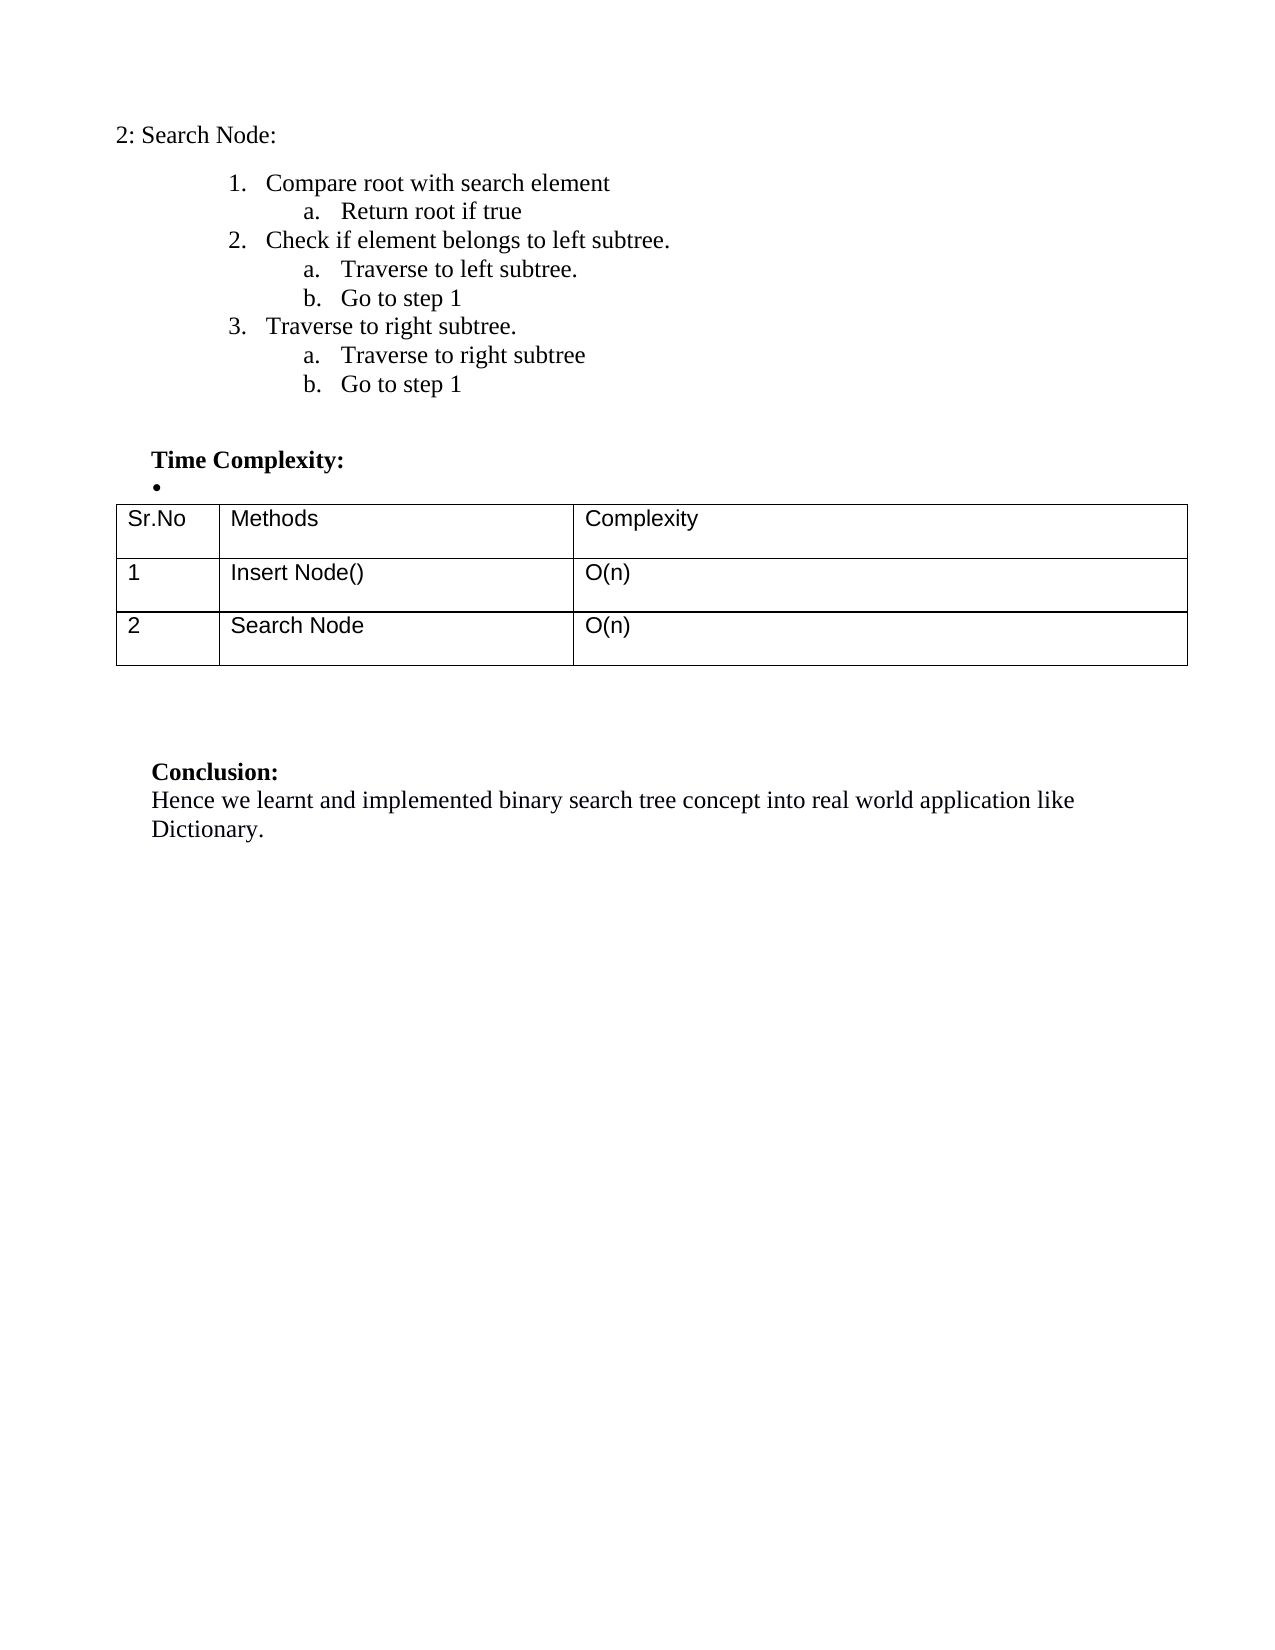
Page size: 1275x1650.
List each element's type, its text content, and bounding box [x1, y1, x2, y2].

table_cell 1 [117, 559, 219, 611]
list Compare root with search element [228, 168, 1128, 196]
table_header Sr.No [117, 505, 219, 558]
text Time Complexity: [151, 445, 1128, 474]
text Conclusion: [151, 757, 1128, 785]
list Traverse to right subtree. [228, 311, 1128, 340]
table_cell 2 [117, 613, 219, 665]
table_cell O(n) [574, 559, 1187, 611]
list Go to step 1 [303, 283, 1128, 311]
table_cell Insert Node() [220, 559, 573, 611]
list Check if element belongs to left subtree. [228, 225, 1128, 254]
text Hence we learnt and implemented binary search tree concept into real world application like Dictionary. [151, 785, 1128, 843]
table_header Methods [220, 505, 573, 558]
table_header Complexity [574, 505, 1187, 558]
list Traverse to right subtree [303, 340, 1128, 369]
table_cell O(n) [574, 613, 1187, 665]
list Traverse to left subtree. [303, 254, 1128, 283]
list Go to step 1 [303, 369, 1128, 398]
table_cell Search Node [220, 613, 573, 665]
text 2: Search Node: [116, 120, 1128, 149]
list Return root if true [303, 196, 1128, 225]
